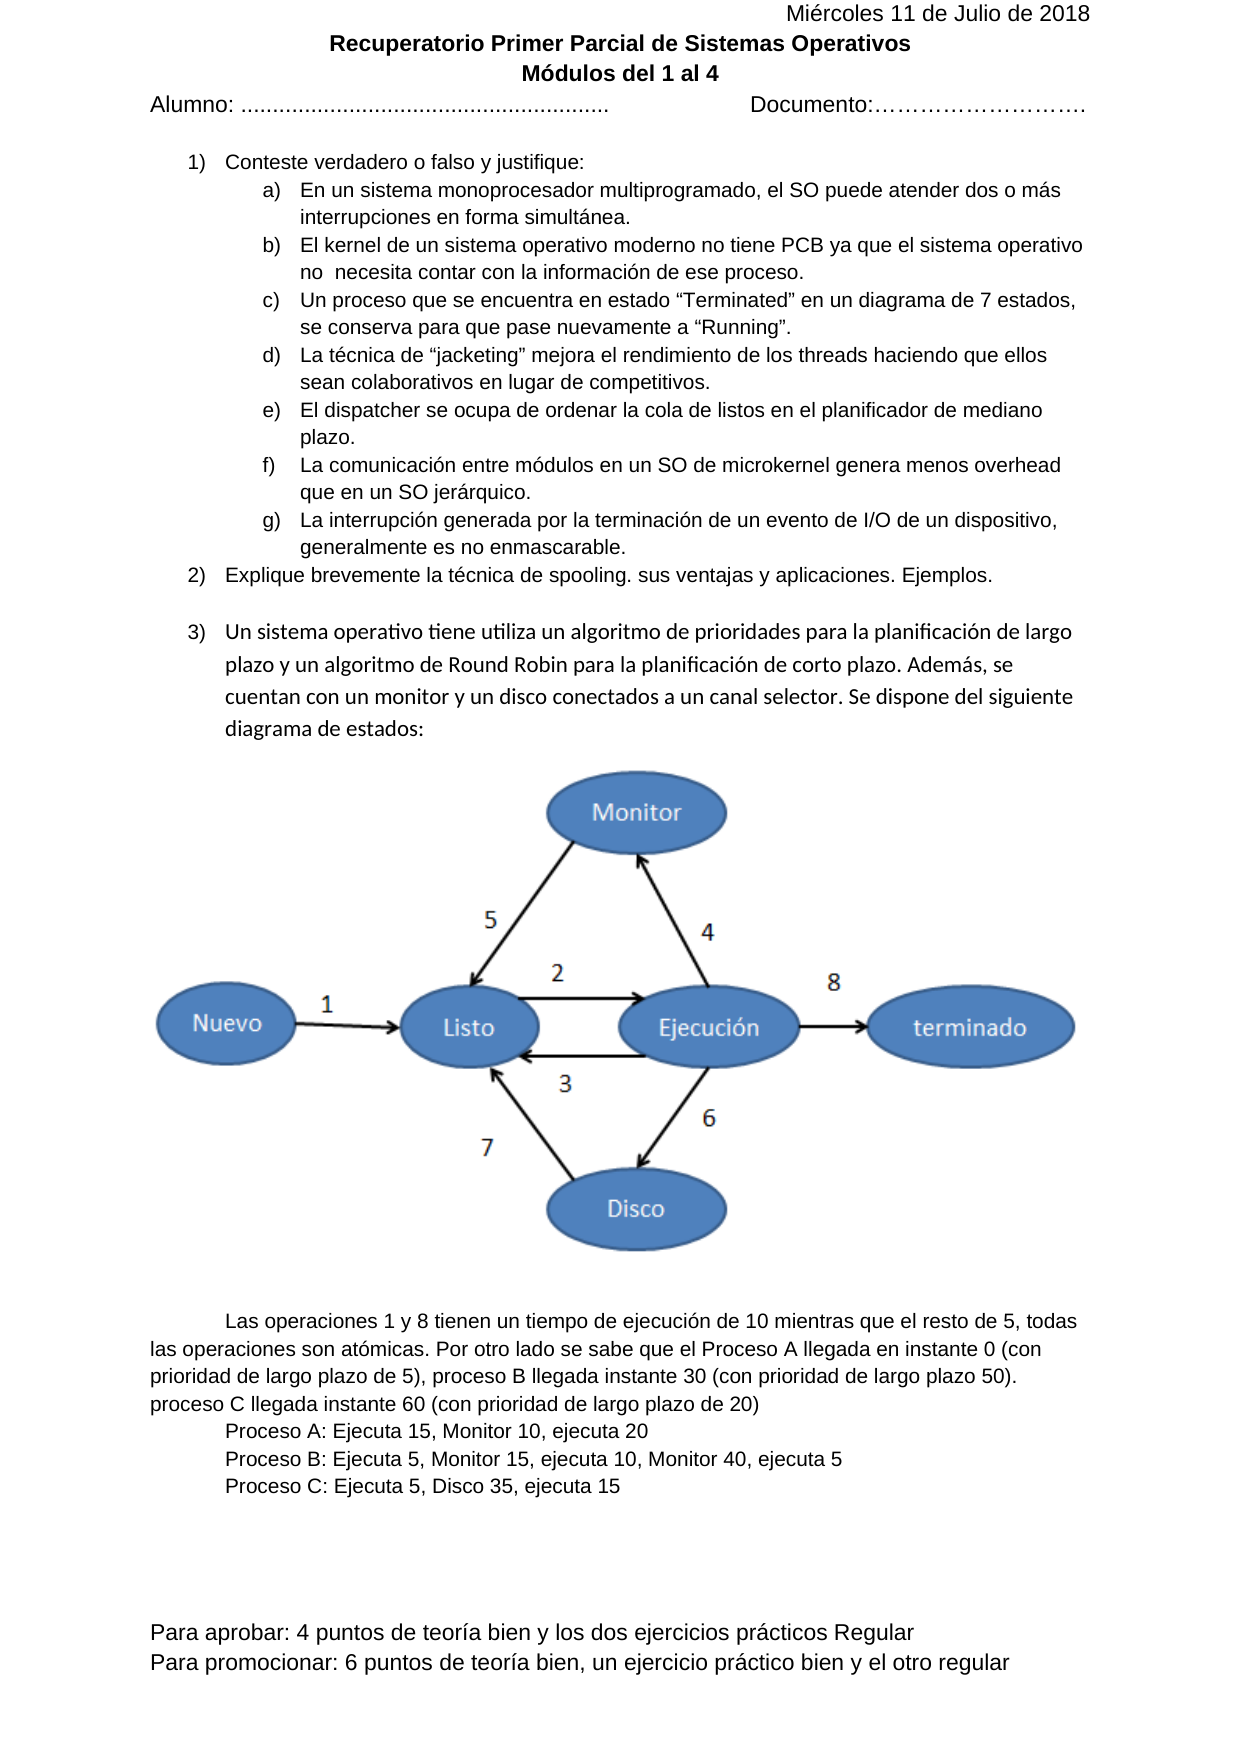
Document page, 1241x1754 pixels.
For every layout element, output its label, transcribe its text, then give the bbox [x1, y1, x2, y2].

list En un sistema monoprocesador multiprogramado, el SO puede atender dos o más interrupciones en forma simultánea. [262, 177, 1090, 229]
list El kernel de un sistema operativo moderno no tiene PCB ya que el sistema operativo no necesita contar con la información de ese proceso. [262, 232, 1090, 284]
list El dispatcher se ocupa de ordenar la cola de listos en el planificador de mediano plazo. [262, 397, 1090, 449]
picture [150, 746, 1091, 1278]
list Un proceso que se encuentra en estado “Terminated” en un diagrama de 7 estados, se conserva para que pase nuevamente a “Running”. [262, 287, 1090, 339]
list Conteste verdadero o falso y justifique: [187, 150, 1090, 174]
list La comunicación entre módulos en un SO de microkernel genera menos overhead que en un SO jerárquico. [262, 452, 1090, 504]
list La técnica de “jacketing” mejora el rendimiento de los threads haciendo que ellos sean colaborativos en lugar de competitivos. [262, 342, 1090, 394]
text Proceso C: Ejecuta 5, Disco 35, ejecuta 15 [150, 1474, 1090, 1498]
text Proceso A: Ejecuta 15, Monitor 10, ejecuta 20 [150, 1419, 1090, 1443]
list Un sistema operativo tiene utiliza un algoritmo de prioridades para la planificación de largo plazo y un algoritmo de Round Robin para la planificación de corto plazo. Además, se cuentan con un monitor y un disco conectados a un canal selector. Se dispone del siguiente diagrama de estados: [187, 617, 1090, 742]
list Explique brevemente la técnica de spooling. sus ventajas y aplicaciones. Ejemplos. [187, 562, 1090, 586]
list La interrupción generada por la terminación de un evento de I/O de un dispositivo, generalmente es no enmascarable. [262, 507, 1090, 559]
text Las operaciones 1 y 8 tienen un tiempo de ejecución de 10 mientras que el resto de 5, todas las operaciones son atómicas. Por otro lado se sabe que el Proceso A llegada en instante 0 (con prioridad de largo plazo de 5), proceso B llegada instante 30 (con prioridad de largo plazo 50). proceso C llegada instante 60 (con prioridad de largo plazo de 20) [150, 1309, 1090, 1415]
text Proceso B: Ejecuta 5, Monitor 15, ejecuta 10, Monitor 40, ejecuta 5 [150, 1446, 1090, 1470]
